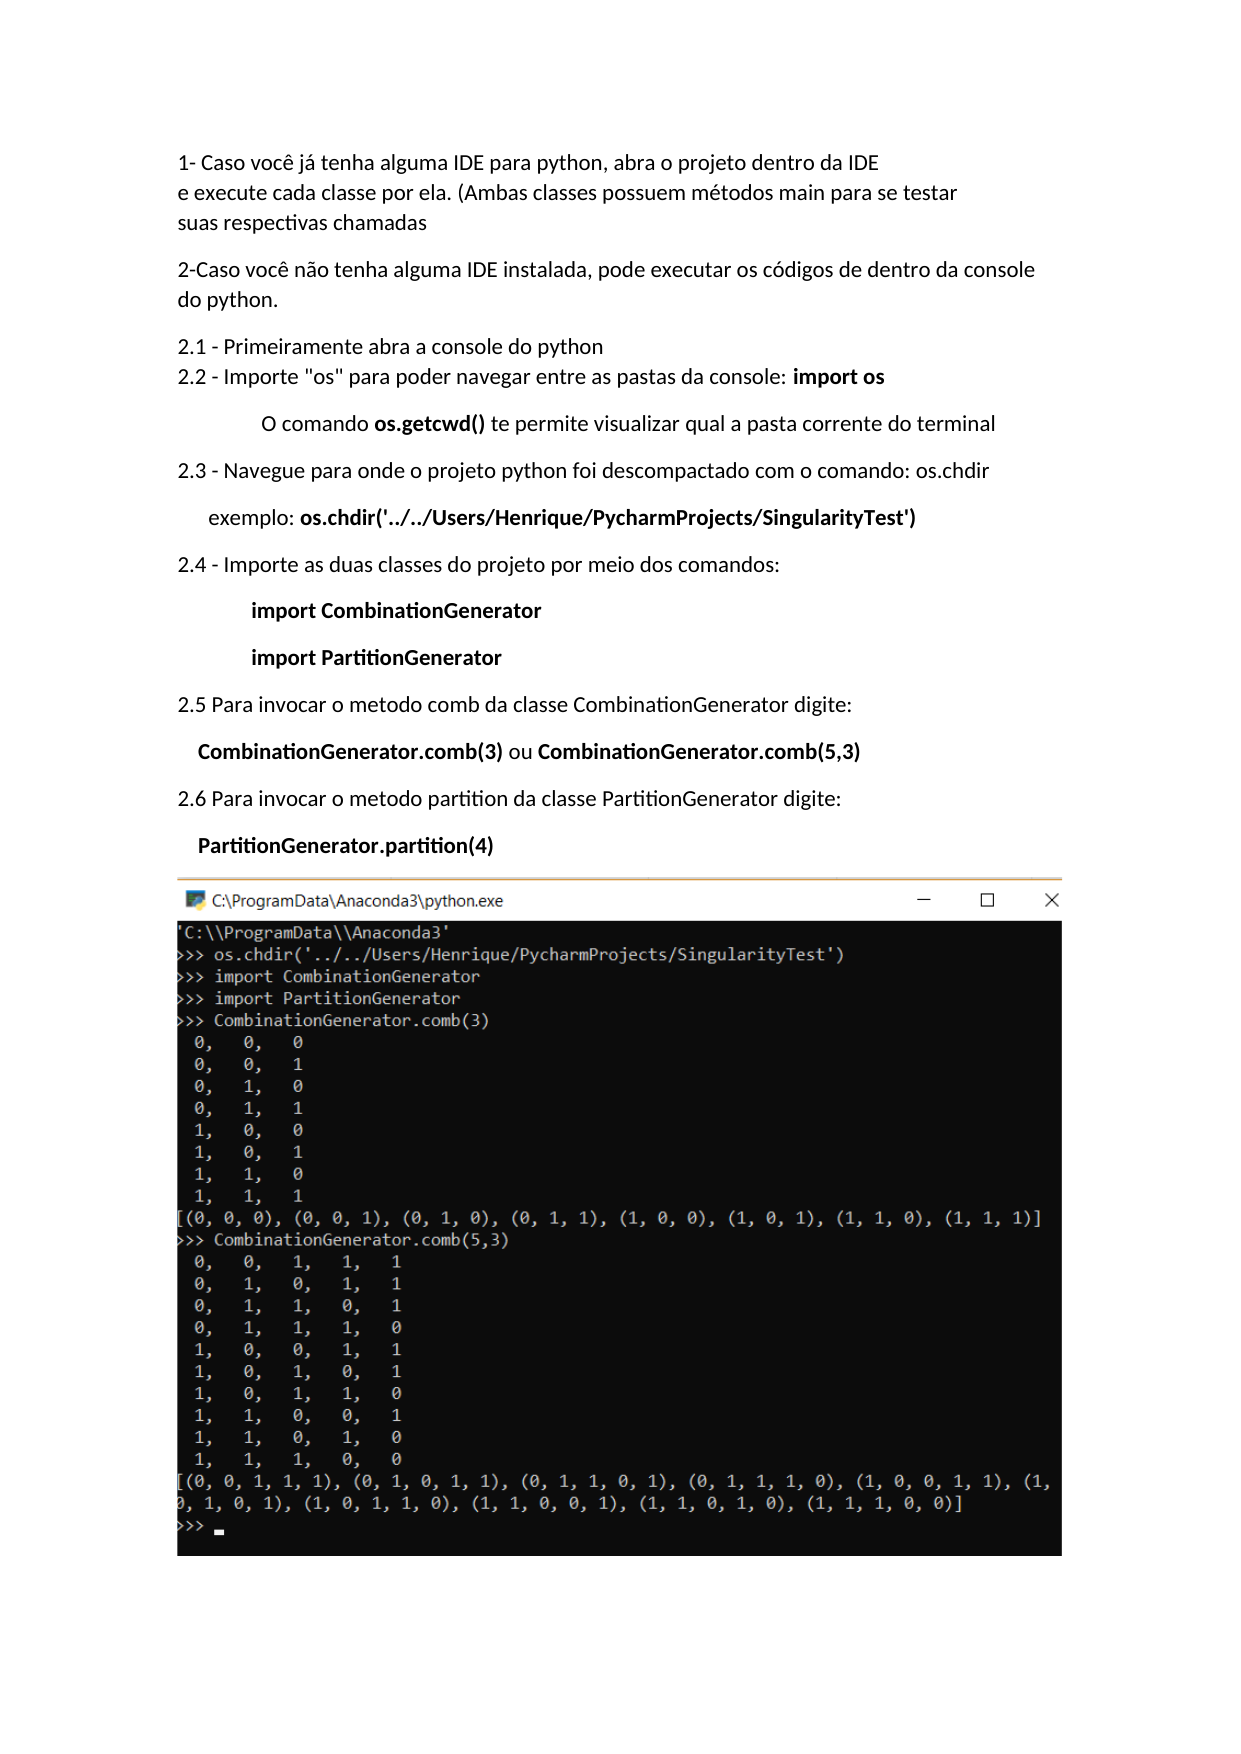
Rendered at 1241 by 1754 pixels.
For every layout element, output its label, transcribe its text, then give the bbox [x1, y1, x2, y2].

text 2.4 - Importe as duas classes do projeto por meio dos comandos: [177, 550, 1063, 578]
text 2-Caso você não tenha alguma IDE instalada, pode executar os códigos de dentro da console do python. [177, 255, 1063, 313]
text CombinationGenerator.comb(3) ou CombinationGenerator.comb(5,3) [177, 737, 1063, 765]
text exemplo: os.chdir('../../Users/Henrique/PycharmProjects/SingularityTest') [177, 503, 1063, 531]
text PartitionGenerator.partition(4) [177, 831, 1063, 859]
text 1- Caso você já tenha alguma IDE para python, abra o projeto dentro da IDE e execute cada classe por ela. (Ambas classes possuem métodos main para se testar suas respectivas chamadas [177, 148, 1063, 236]
text 2.3 - Navegue para onde o projeto python foi descompactado com o comando: os.chdir [177, 456, 1063, 484]
text 2.5 Para invocar o metodo comb da classe CombinationGenerator digite: [177, 690, 1063, 718]
text 2.6 Para invocar o metodo partition da classe PartitionGenerator digite: [177, 784, 1063, 812]
text 2.1 - Primeiramente abra a console do python 2.2 - Importe "os" para poder navegar entre as pastas da console: import os [177, 332, 1063, 390]
picture [177, 877, 1063, 1556]
text import PartitionGenerator [177, 643, 1063, 671]
text O comando os.getcwd() te permite visualizar qual a pasta corrente do terminal [177, 409, 1063, 437]
text import CombinationGenerator [177, 597, 1063, 624]
